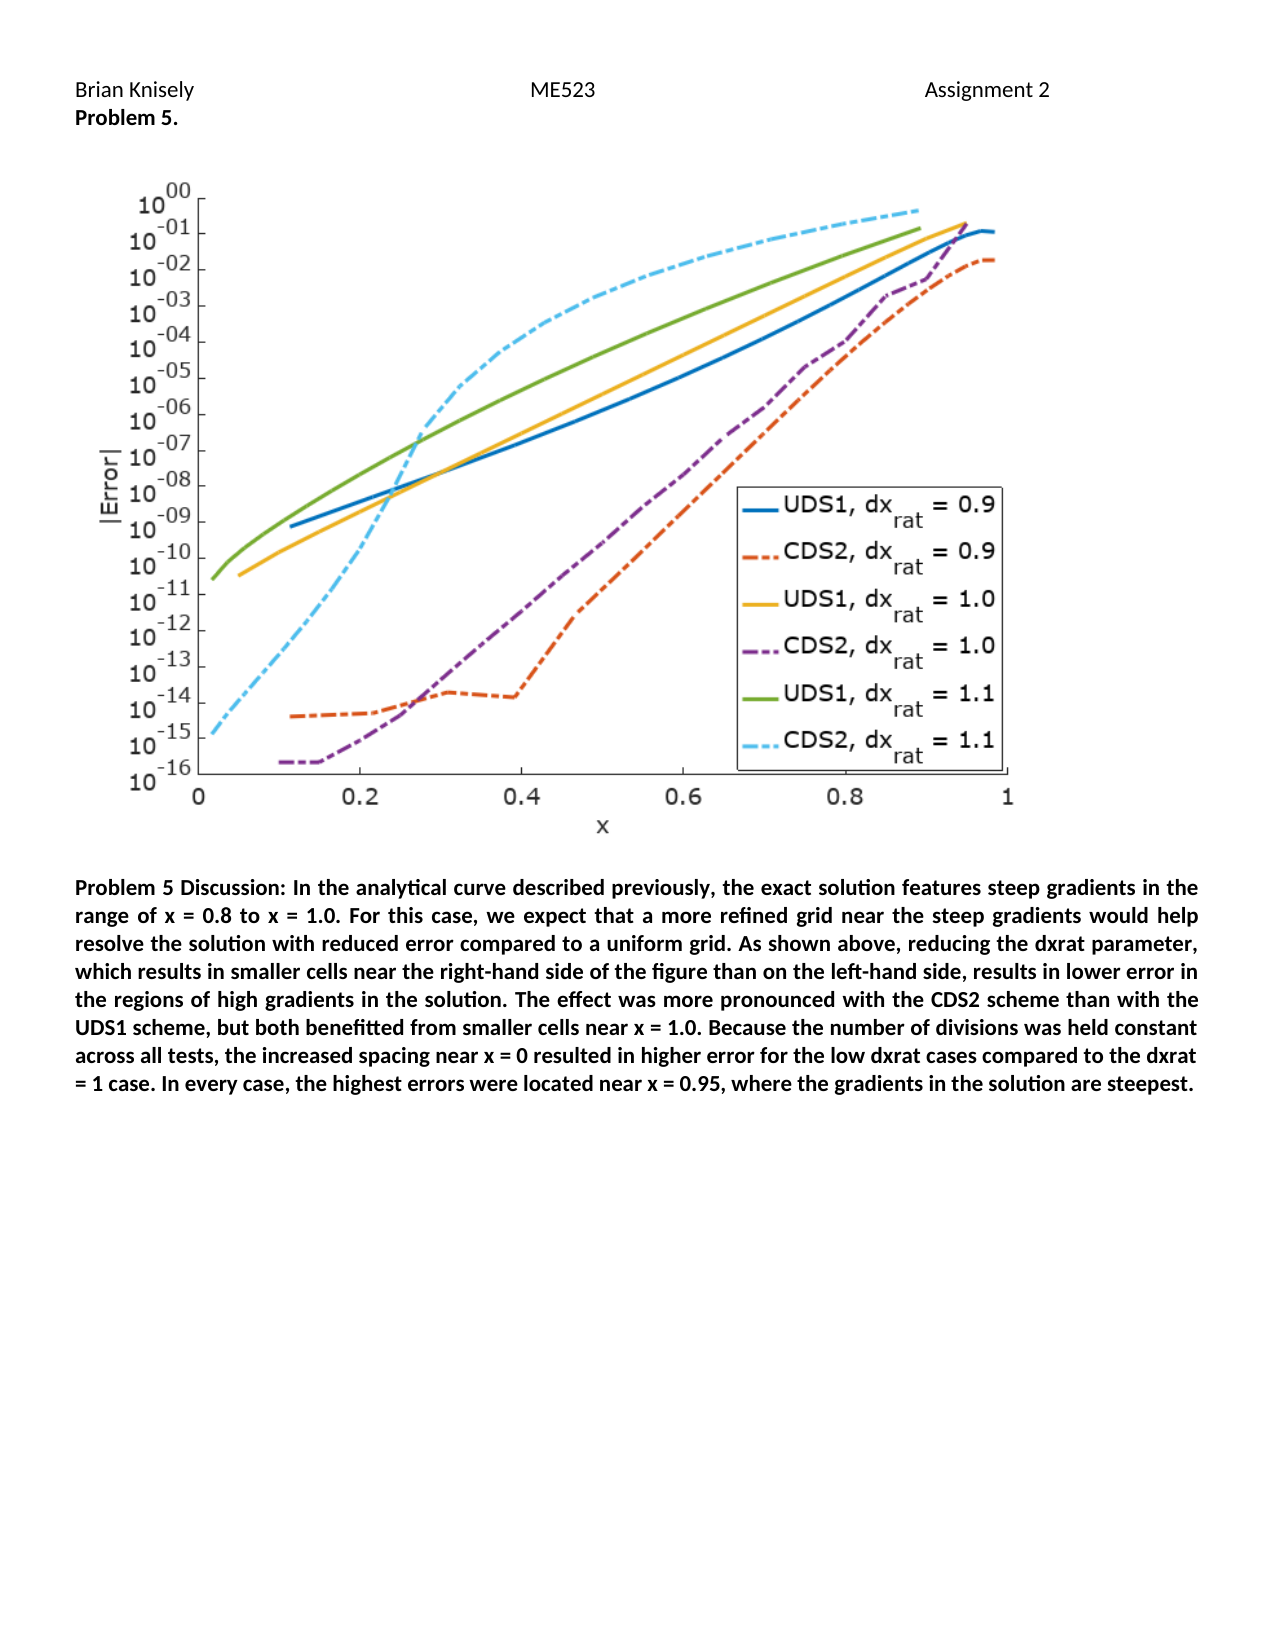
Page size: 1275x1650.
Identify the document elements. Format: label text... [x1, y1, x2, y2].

text Problem 5. [75, 103, 1200, 131]
text Problem 5 Discussion: In the analytical curve described previously, the exact solution features steep gradients in the range of x = 0.8 to x = 1.0. For this case, we expect that a more refined grid near the steep gradients would help resolve the solution with reduced error compared to a uniform grid. As shown above, reducing the dxrat parameter, which results in smaller cells near the right-hand side of the figure than on the left-hand side, results in lower error in the regions of high gradients in the solution. The effect was more pronounced with the CDS2 scheme than with the UDS1 scheme, but both benefitted from smaller cells near x = 1.0. Because the number of divisions was held constant across all tests, the increased spacing near x = 0 resulted in higher error for the low dxrat cases compared to the dxrat = 1 case. In every case, the highest errors were located near x = 0.95, where the gradients in the solution are steepest. [75, 873, 1200, 1097]
picture [75, 159, 1050, 845]
